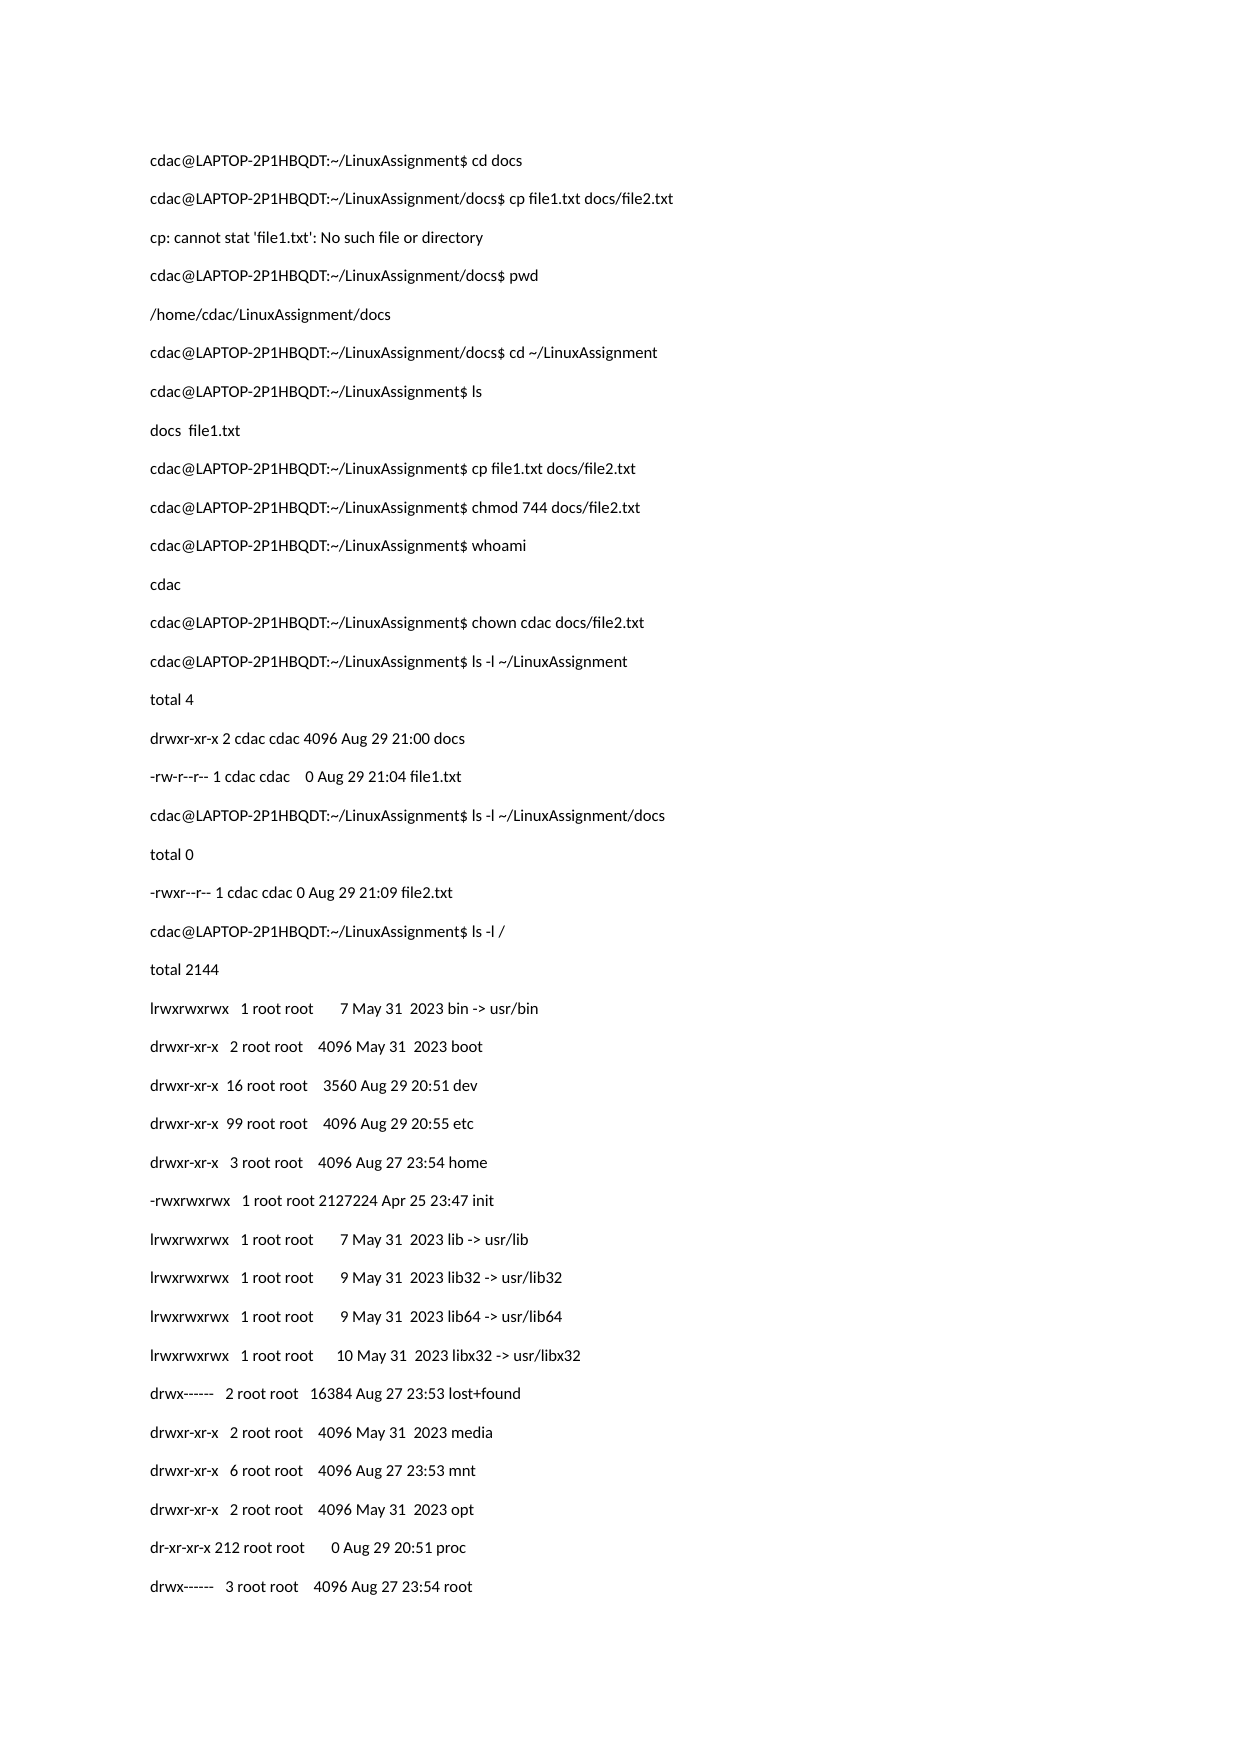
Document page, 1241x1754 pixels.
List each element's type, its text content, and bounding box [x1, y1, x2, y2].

text cdac@LAPTOP-2P1HBQDT:~/LinuxAssignment$ ls -l / [150, 921, 1090, 941]
text -rwxrwxrwx 1 root root 2127224 Apr 25 23:47 init [150, 1191, 1090, 1211]
text cdac@LAPTOP-2P1HBQDT:~/LinuxAssignment$ cp file1.txt docs/file2.txt [150, 458, 1090, 479]
text dr-xr-xr-x 212 root root 0 Aug 29 20:51 proc [150, 1537, 1090, 1558]
text cdac@LAPTOP-2P1HBQDT:~/LinuxAssignment$ ls -l ~/LinuxAssignment/docs [150, 805, 1090, 826]
text cdac@LAPTOP-2P1HBQDT:~/LinuxAssignment$ ls -l ~/LinuxAssignment [150, 651, 1090, 671]
text -rw-r--r-- 1 cdac cdac 0 Aug 29 21:04 file1.txt [150, 767, 1090, 787]
text total 4 [150, 689, 1090, 710]
text cdac@LAPTOP-2P1HBQDT:~/LinuxAssignment/docs$ pwd [150, 266, 1090, 286]
text drwxr-xr-x 2 root root 4096 May 31 2023 opt [150, 1499, 1090, 1519]
text /home/cdac/LinuxAssignment/docs [150, 304, 1090, 324]
text cdac@LAPTOP-2P1HBQDT:~/LinuxAssignment/docs$ cp file1.txt docs/file2.txt [150, 188, 1090, 209]
text cp: cannot stat 'file1.txt': No such file or directory [150, 227, 1090, 247]
text drwxr-xr-x 3 root root 4096 Aug 27 23:54 home [150, 1152, 1090, 1172]
text cdac@LAPTOP-2P1HBQDT:~/LinuxAssignment$ chown cdac docs/file2.txt [150, 612, 1090, 633]
text lrwxrwxrwx 1 root root 7 May 31 2023 bin -> usr/bin [150, 998, 1090, 1018]
text total 2144 [150, 959, 1090, 980]
text lrwxrwxrwx 1 root root 10 May 31 2023 libx32 -> usr/libx32 [150, 1345, 1090, 1365]
text drwx------ 3 root root 4096 Aug 27 23:54 root [150, 1576, 1090, 1596]
text cdac@LAPTOP-2P1HBQDT:~/LinuxAssignment$ cd docs [150, 150, 1090, 170]
text cdac@LAPTOP-2P1HBQDT:~/LinuxAssignment/docs$ cd ~/LinuxAssignment [150, 343, 1090, 363]
text drwxr-xr-x 2 root root 4096 May 31 2023 media [150, 1422, 1090, 1442]
text drwxr-xr-x 99 root root 4096 Aug 29 20:55 etc [150, 1113, 1090, 1134]
text cdac@LAPTOP-2P1HBQDT:~/LinuxAssignment$ chmod 744 docs/file2.txt [150, 497, 1090, 517]
text lrwxrwxrwx 1 root root 9 May 31 2023 lib64 -> usr/lib64 [150, 1306, 1090, 1327]
text drwxr-xr-x 2 root root 4096 May 31 2023 boot [150, 1036, 1090, 1057]
text drwx------ 2 root root 16384 Aug 27 23:53 lost+found [150, 1383, 1090, 1404]
text drwxr-xr-x 6 root root 4096 Aug 27 23:53 mnt [150, 1460, 1090, 1481]
text total 0 [150, 844, 1090, 864]
text cdac@LAPTOP-2P1HBQDT:~/LinuxAssignment$ whoami [150, 535, 1090, 556]
text lrwxrwxrwx 1 root root 7 May 31 2023 lib -> usr/lib [150, 1229, 1090, 1249]
text cdac [150, 574, 1090, 594]
text cdac@LAPTOP-2P1HBQDT:~/LinuxAssignment$ ls [150, 381, 1090, 402]
text -rwxr--r-- 1 cdac cdac 0 Aug 29 21:09 file2.txt [150, 882, 1090, 903]
text docs file1.txt [150, 420, 1090, 440]
text drwxr-xr-x 2 cdac cdac 4096 Aug 29 21:00 docs [150, 728, 1090, 748]
text drwxr-xr-x 16 root root 3560 Aug 29 20:51 dev [150, 1075, 1090, 1095]
text lrwxrwxrwx 1 root root 9 May 31 2023 lib32 -> usr/lib32 [150, 1268, 1090, 1288]
